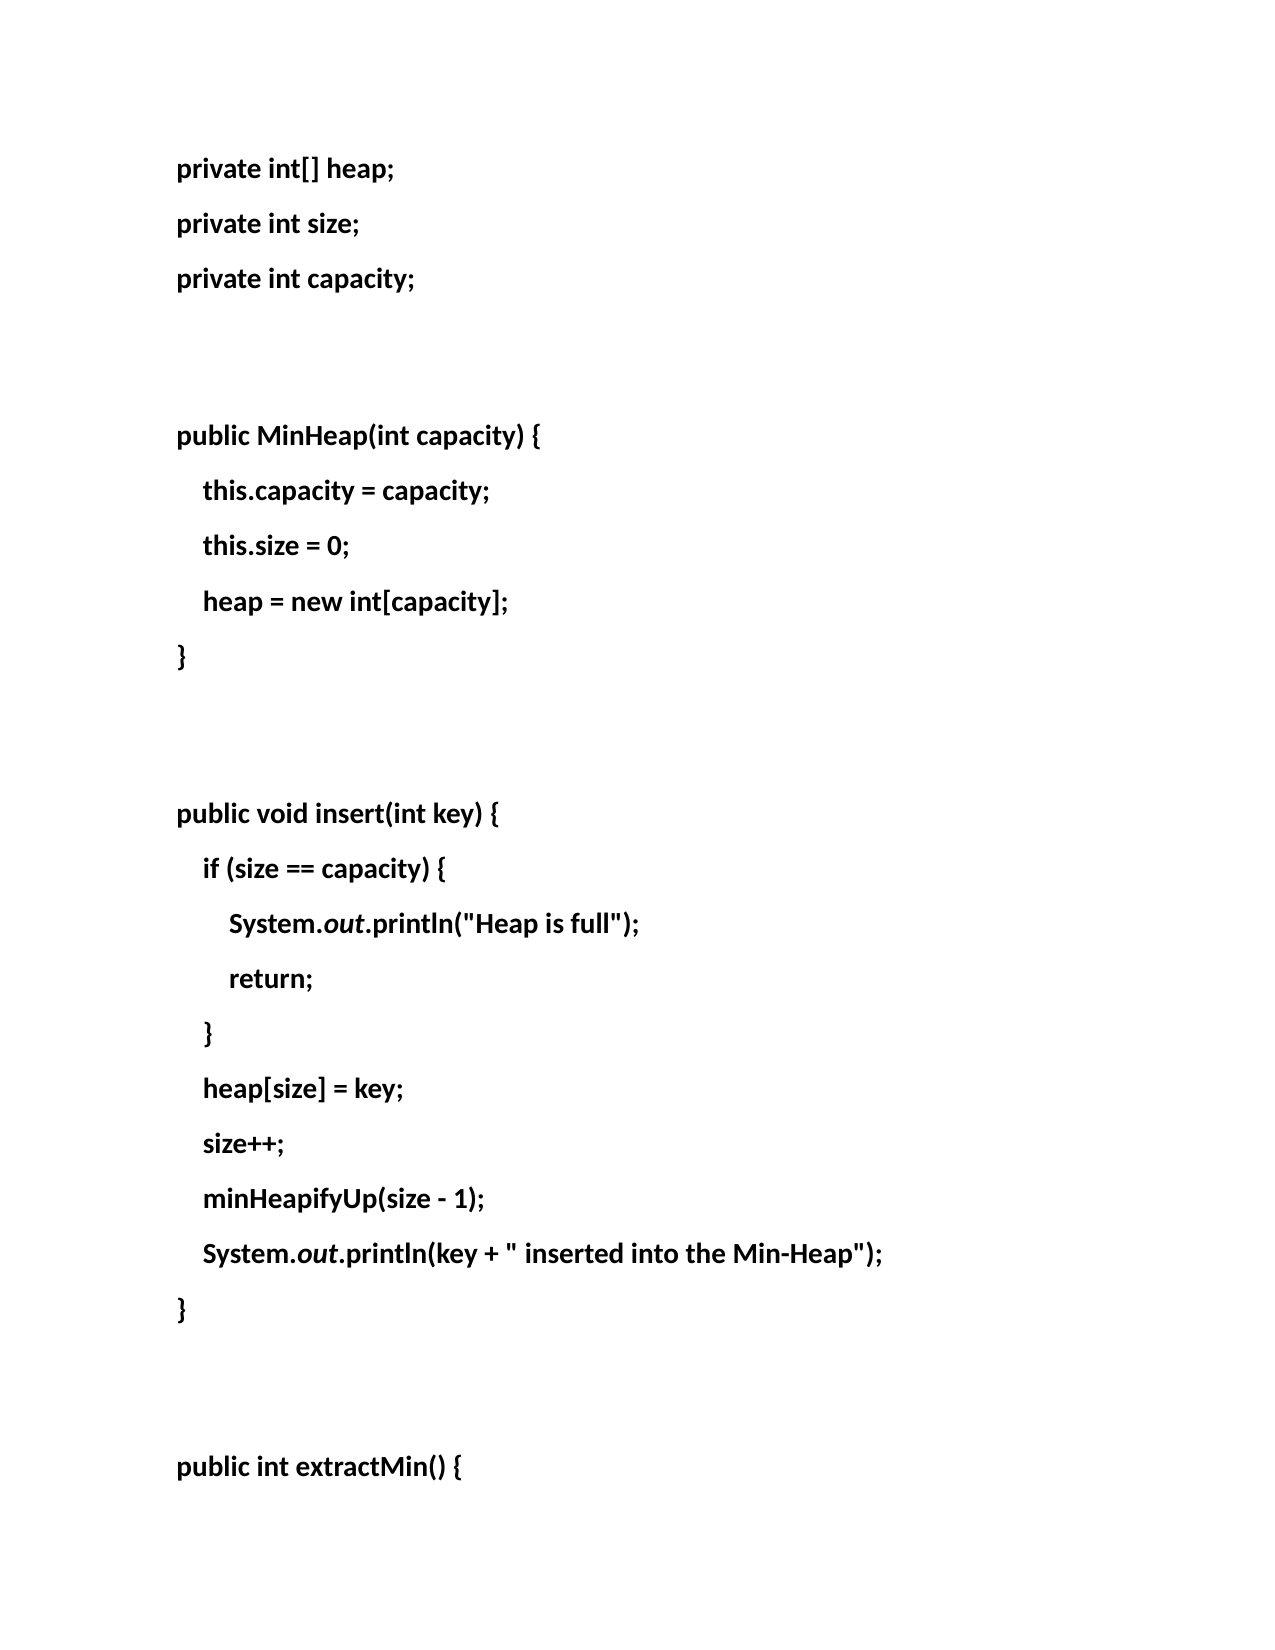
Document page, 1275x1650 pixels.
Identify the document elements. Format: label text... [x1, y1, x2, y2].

text heap[size] = key; [150, 1070, 1125, 1106]
text return; [150, 960, 1125, 996]
text private int capacity; [150, 260, 1125, 296]
text private int[] heap; [150, 150, 1125, 186]
text heap = new int[capacity]; [150, 583, 1125, 618]
text this.capacity = capacity; [150, 472, 1125, 508]
text public int extractMin() { [150, 1448, 1125, 1483]
text System.out.println("Heap is full"); [150, 905, 1125, 941]
text minHeapifyUp(size - 1); [150, 1181, 1125, 1216]
text size++; [150, 1125, 1125, 1161]
text } [150, 638, 1125, 673]
text } [150, 1291, 1125, 1326]
text this.size = 0; [150, 527, 1125, 563]
text public void insert(int key) { [150, 795, 1125, 830]
text System.out.println(key + " inserted into the Min-Heap"); [150, 1236, 1125, 1271]
text private int size; [150, 205, 1125, 241]
text if (size == capacity) { [150, 850, 1125, 886]
text public MinHeap(int capacity) { [150, 417, 1125, 453]
text } [150, 1015, 1125, 1051]
